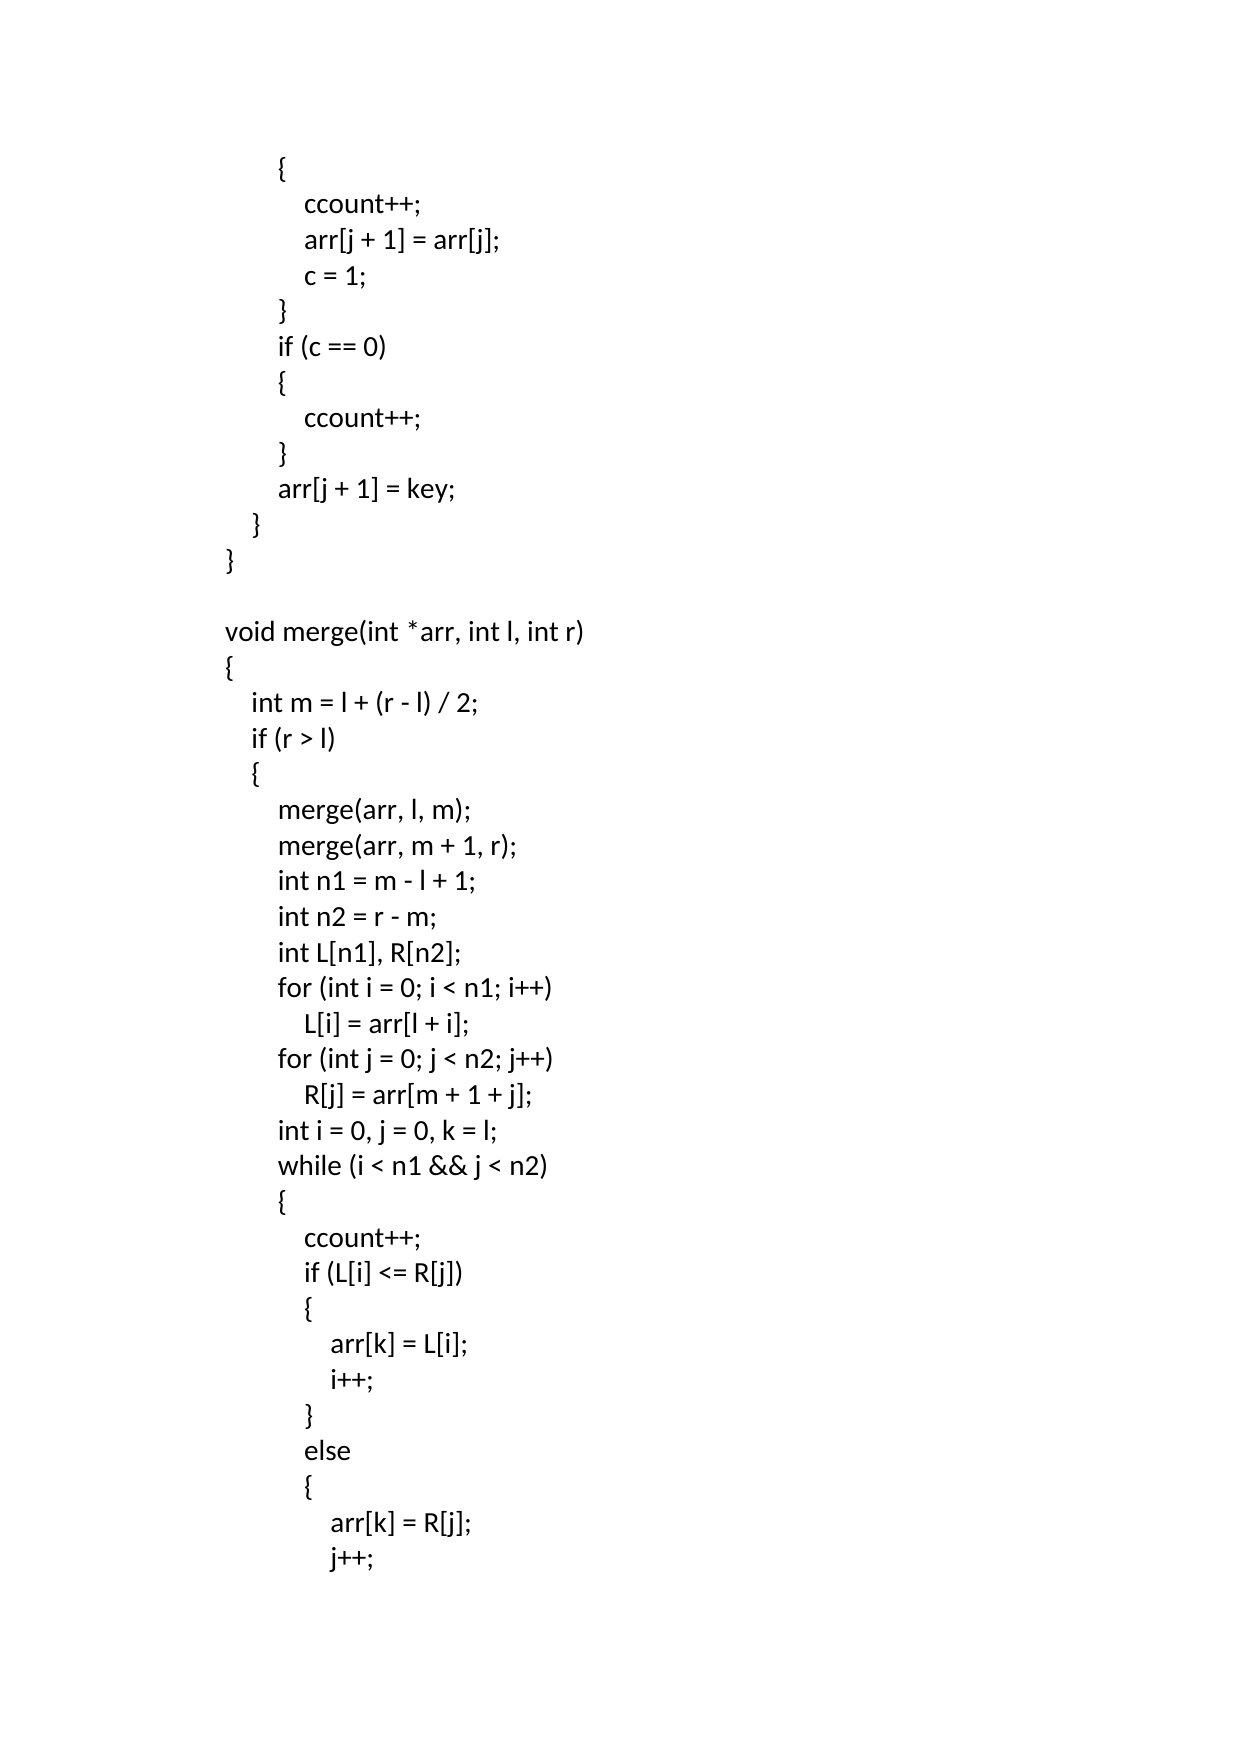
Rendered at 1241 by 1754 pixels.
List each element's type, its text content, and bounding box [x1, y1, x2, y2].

text arr[j + 1] = key; [225, 471, 1090, 506]
text { [225, 364, 1090, 399]
text if (L[i] <= R[j]) [225, 1254, 1090, 1290]
text { [225, 1468, 1090, 1504]
text i++; [225, 1361, 1090, 1397]
text for (int j = 0; j < n2; j++) [225, 1041, 1090, 1076]
text int n1 = m - l + 1; [225, 862, 1090, 898]
text } [225, 1397, 1090, 1432]
text if (r > l) [225, 720, 1090, 756]
text int m = l + (r - l) / 2; [225, 684, 1090, 720]
text arr[j + 1] = arr[j]; [225, 221, 1090, 257]
text } [225, 292, 1090, 328]
text void merge(int *arr, int l, int r) [225, 613, 1090, 649]
text } [225, 506, 1090, 542]
text { [225, 649, 1090, 684]
text { [225, 1290, 1090, 1326]
text j++; [225, 1539, 1090, 1575]
text } [225, 542, 1090, 577]
text merge(arr, l, m); [225, 791, 1090, 827]
text c = 1; [225, 257, 1090, 292]
text for (int i = 0; i < n1; i++) [225, 969, 1090, 1005]
text int L[n1], R[n2]; [225, 934, 1090, 969]
text if (c == 0) [225, 328, 1090, 364]
text int n2 = r - m; [225, 898, 1090, 934]
text else [225, 1432, 1090, 1468]
text { [225, 150, 1090, 186]
text { [225, 1183, 1090, 1219]
text { [225, 756, 1090, 791]
text R[j] = arr[m + 1 + j]; [225, 1076, 1090, 1112]
text L[i] = arr[l + i]; [225, 1005, 1090, 1041]
text merge(arr, m + 1, r); [225, 827, 1090, 862]
text arr[k] = R[j]; [225, 1504, 1090, 1539]
text ccount++; [225, 186, 1090, 221]
text ccount++; [225, 399, 1090, 435]
text arr[k] = L[i]; [225, 1326, 1090, 1361]
text ccount++; [225, 1219, 1090, 1254]
text } [225, 435, 1090, 471]
text while (i < n1 && j < n2) [225, 1147, 1090, 1183]
text int i = 0, j = 0, k = l; [225, 1112, 1090, 1147]
